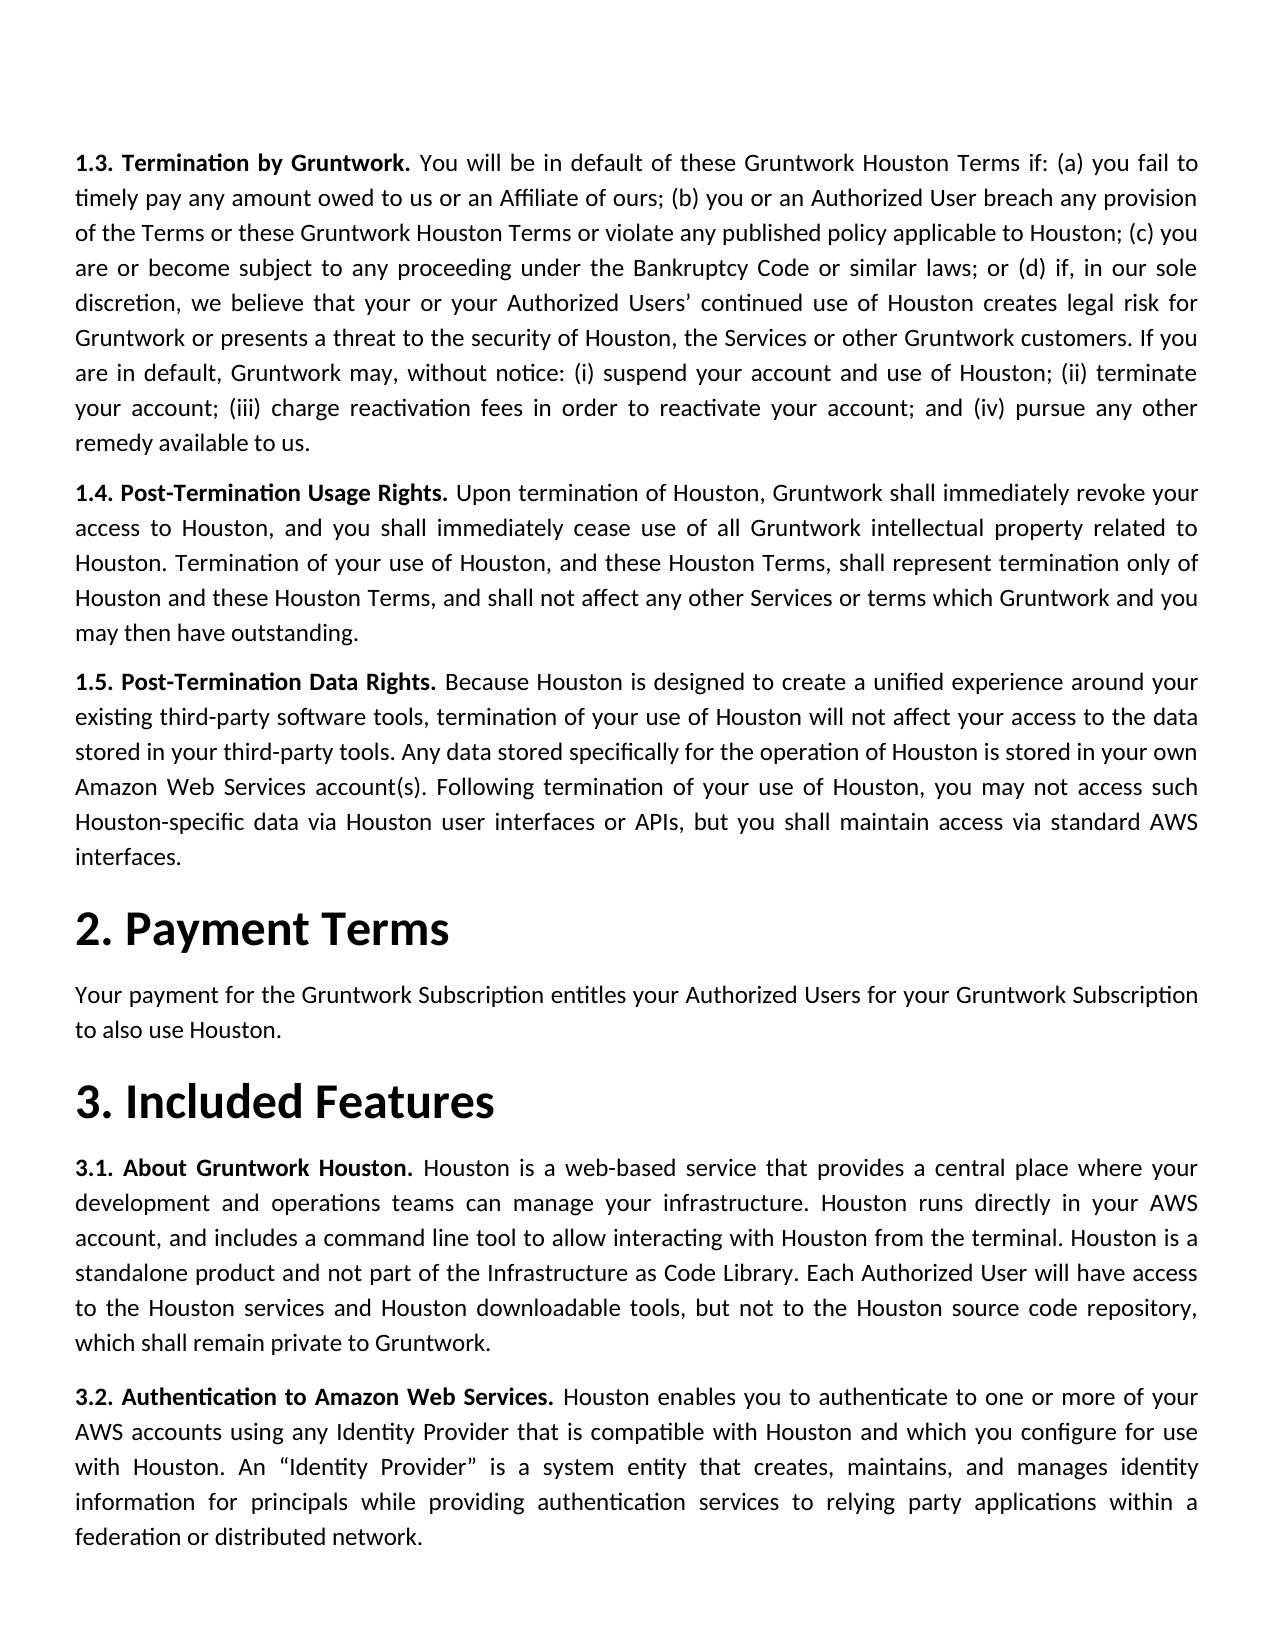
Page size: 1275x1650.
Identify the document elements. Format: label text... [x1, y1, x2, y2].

text 1.3. Termination by Gruntwork. You will be in default of these Gruntwork Houston Terms if: (a) you fail to timely pay any amount owed to us or an Affiliate of ours; (b) you or an Authorized User breach any provision of the Terms or these Gruntwork Houston Terms or violate any published policy applicable to Houston; (c) you are or become subject to any proceeding under the Bankruptcy Code or similar laws; or (d) if, in our sole discretion, we believe that your or your Authorized Users’ continued use of Houston creates legal risk for Gruntwork or presents a threat to the security of Houston, the Services or other Gruntwork customers. If you are in default, Gruntwork may, without notice: (i) suspend your account and use of Houston; (ii) terminate your account; (iii) charge reactivation fees in order to reactivate your account; and (iv) pursue any other remedy available to us. [75, 147, 1200, 458]
text 1.4. Post-Termination Usage Rights. Upon termination of Houston, Gruntwork shall immediately revoke your access to Houston, and you shall immediately cease use of all Gruntwork intellectual property related to Houston. Termination of your use of Houston, and these Houston Terms, shall represent termination only of Houston and these Houston Terms, and shall not affect any other Services or terms which Gruntwork and you may then have outstanding. [75, 477, 1200, 647]
subtitle 2. Payment Terms [75, 897, 1200, 958]
text 3.2. Authentication to Amazon Web Services. Houston enables you to authenticate to one or more of your AWS accounts using any Identity Provider that is compatible with Houston and which you configure for use with Houston. An “Identity Provider” is a system entity that creates, maintains, and manages identity information for principals while providing authentication services to relying party applications within a federation or distributed network. [75, 1381, 1200, 1551]
subtitle 3. Included Features [75, 1070, 1200, 1131]
text 1.5. Post-Termination Data Rights. Because Houston is designed to create a unified experience around your existing third-party software tools, termination of your use of Houston will not affect your access to the data stored in your third-party tools. Any data stored specifically for the operation of Houston is stored in your own Amazon Web Services account(s). Following termination of your use of Houston, you may not access such Houston-specific data via Houston user interfaces or APIs, but you shall maintain access via standard AWS interfaces. [75, 666, 1200, 872]
